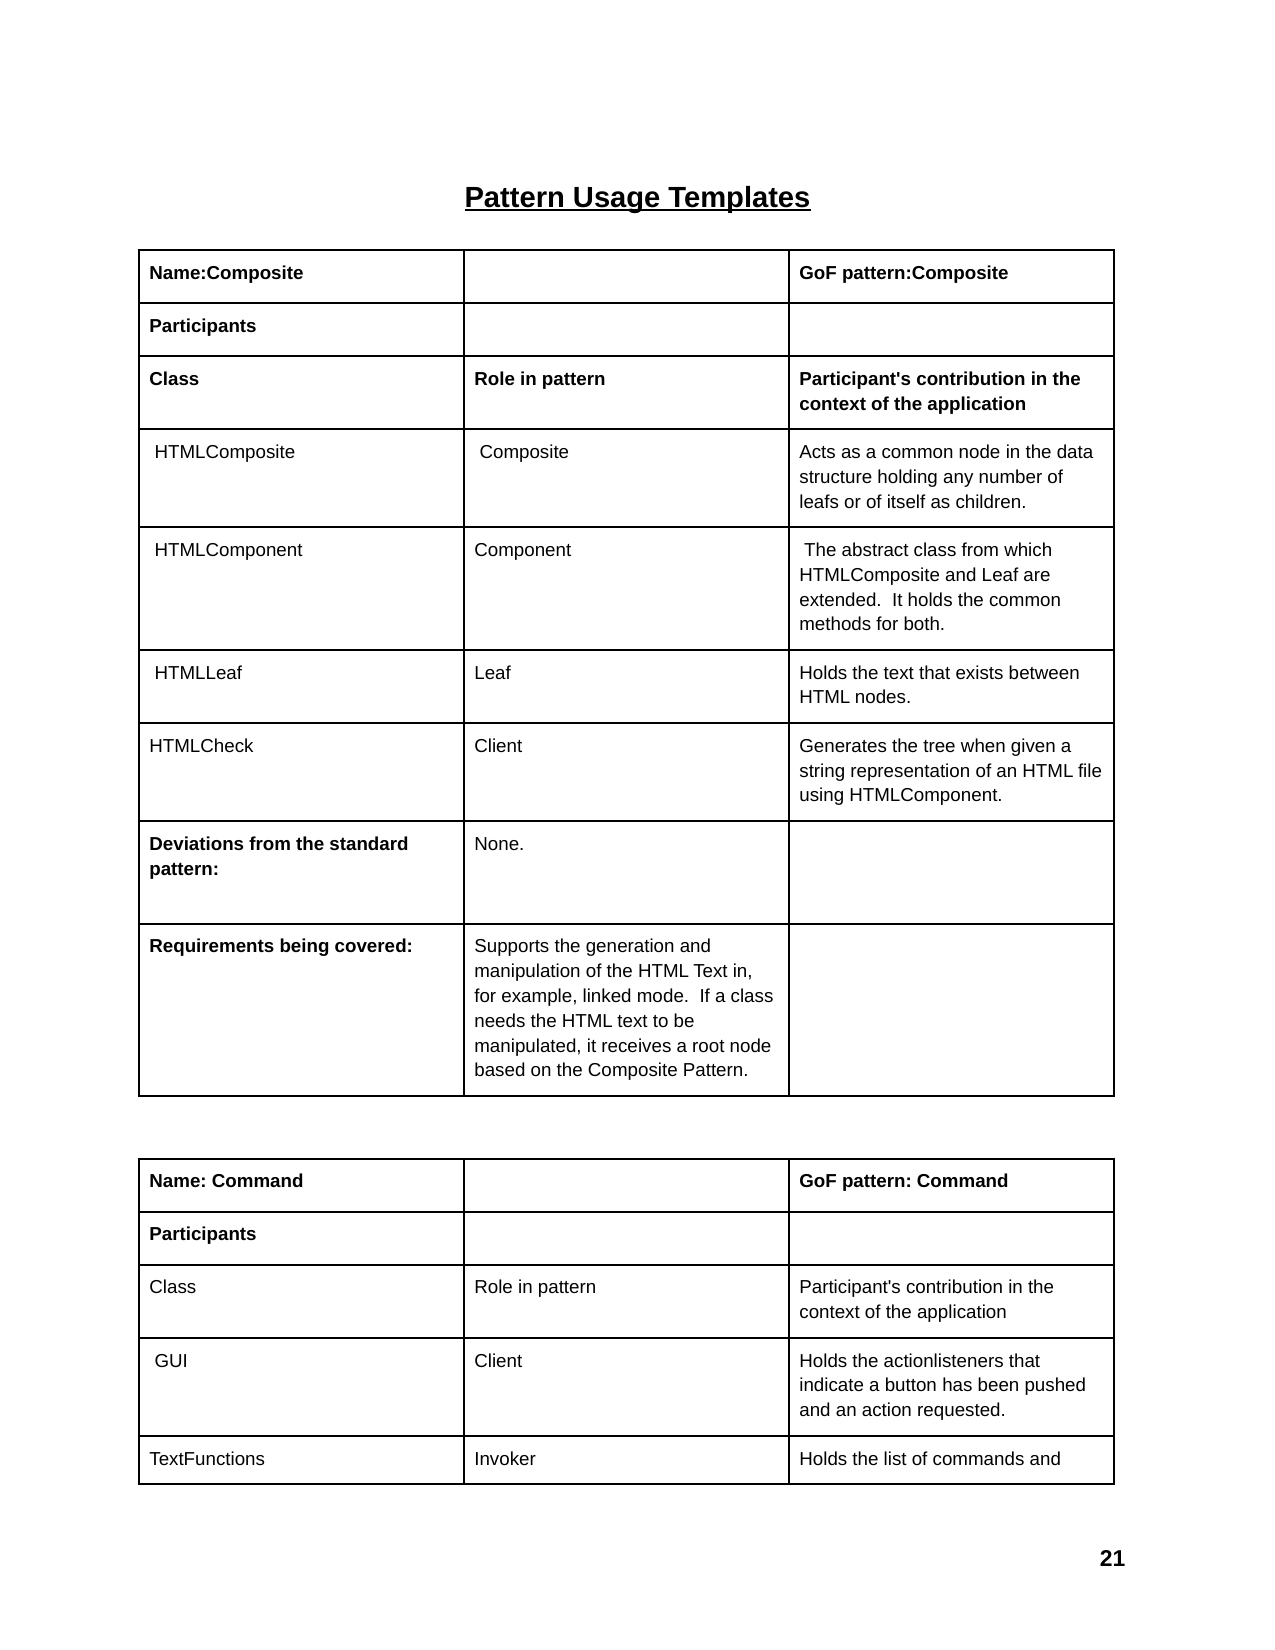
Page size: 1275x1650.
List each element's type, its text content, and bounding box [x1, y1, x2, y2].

table_cell [790, 1213, 1113, 1264]
table_cell Class [140, 357, 463, 428]
table_cell Component [465, 528, 788, 649]
table_cell Leaf [465, 651, 788, 722]
table_cell GUI [140, 1339, 463, 1435]
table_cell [790, 1437, 1113, 1483]
table_cell [790, 925, 1113, 1095]
table_header GoF pattern: Command [790, 1160, 1113, 1211]
table_cell [790, 822, 1113, 923]
table_cell The abstract class from which HTMLComposite and Leaf are extended. It holds the common methods for both. [790, 528, 1113, 649]
table_cell HTMLComponent [140, 528, 463, 649]
table_cell [790, 304, 1113, 355]
table_cell [465, 1213, 788, 1264]
text Pattern Usage Templates [150, 180, 1125, 214]
table_header [465, 251, 788, 302]
table_header Name: Command [140, 1160, 463, 1211]
table_cell HTMLCheck [140, 724, 463, 820]
table_cell Deviations from the standard pattern: [140, 822, 463, 923]
table_cell Role in pattern [465, 1266, 788, 1337]
table_cell Invoker [465, 1437, 788, 1483]
table_cell Client [465, 1339, 788, 1435]
table_cell TextFunctions [140, 1437, 463, 1483]
table_cell Class [140, 1266, 463, 1337]
table_header [465, 1160, 788, 1211]
table_header GoF pattern:Composite [790, 251, 1113, 302]
table_cell Generates the tree when given a string representation of an HTML file using HTMLComponent. [790, 724, 1113, 820]
table_cell Participant's contribution in the context of the application [790, 1266, 1113, 1337]
table_cell HTMLLeaf [140, 651, 463, 722]
table_cell Participants [140, 1213, 463, 1264]
table_cell [465, 304, 788, 355]
table_cell Participant's contribution in the context of the application [790, 357, 1113, 428]
table_cell Participants [140, 304, 463, 355]
table_cell Holds the text that exists between HTML nodes. [790, 651, 1113, 722]
table_cell Composite [465, 430, 788, 526]
table_cell Acts as a common node in the data structure holding any number of leafs or of itself as children. [790, 430, 1113, 526]
table_header Name:Composite [140, 251, 463, 302]
table_cell Client [465, 724, 788, 820]
table_cell Role in pattern [465, 357, 788, 428]
table_cell Supports the generation and manipulation of the HTML Text in, for example, linked mode. If a class needs the HTML text to be manipulated, it receives a root node based on the Composite Pattern. [465, 925, 788, 1095]
table_cell Requirements being covered: [140, 925, 463, 1095]
table_cell HTMLComposite [140, 430, 463, 526]
table_cell None. [465, 822, 788, 923]
table_cell Holds the actionlisteners that indicate a button has been pushed and an action requested. [790, 1339, 1113, 1435]
